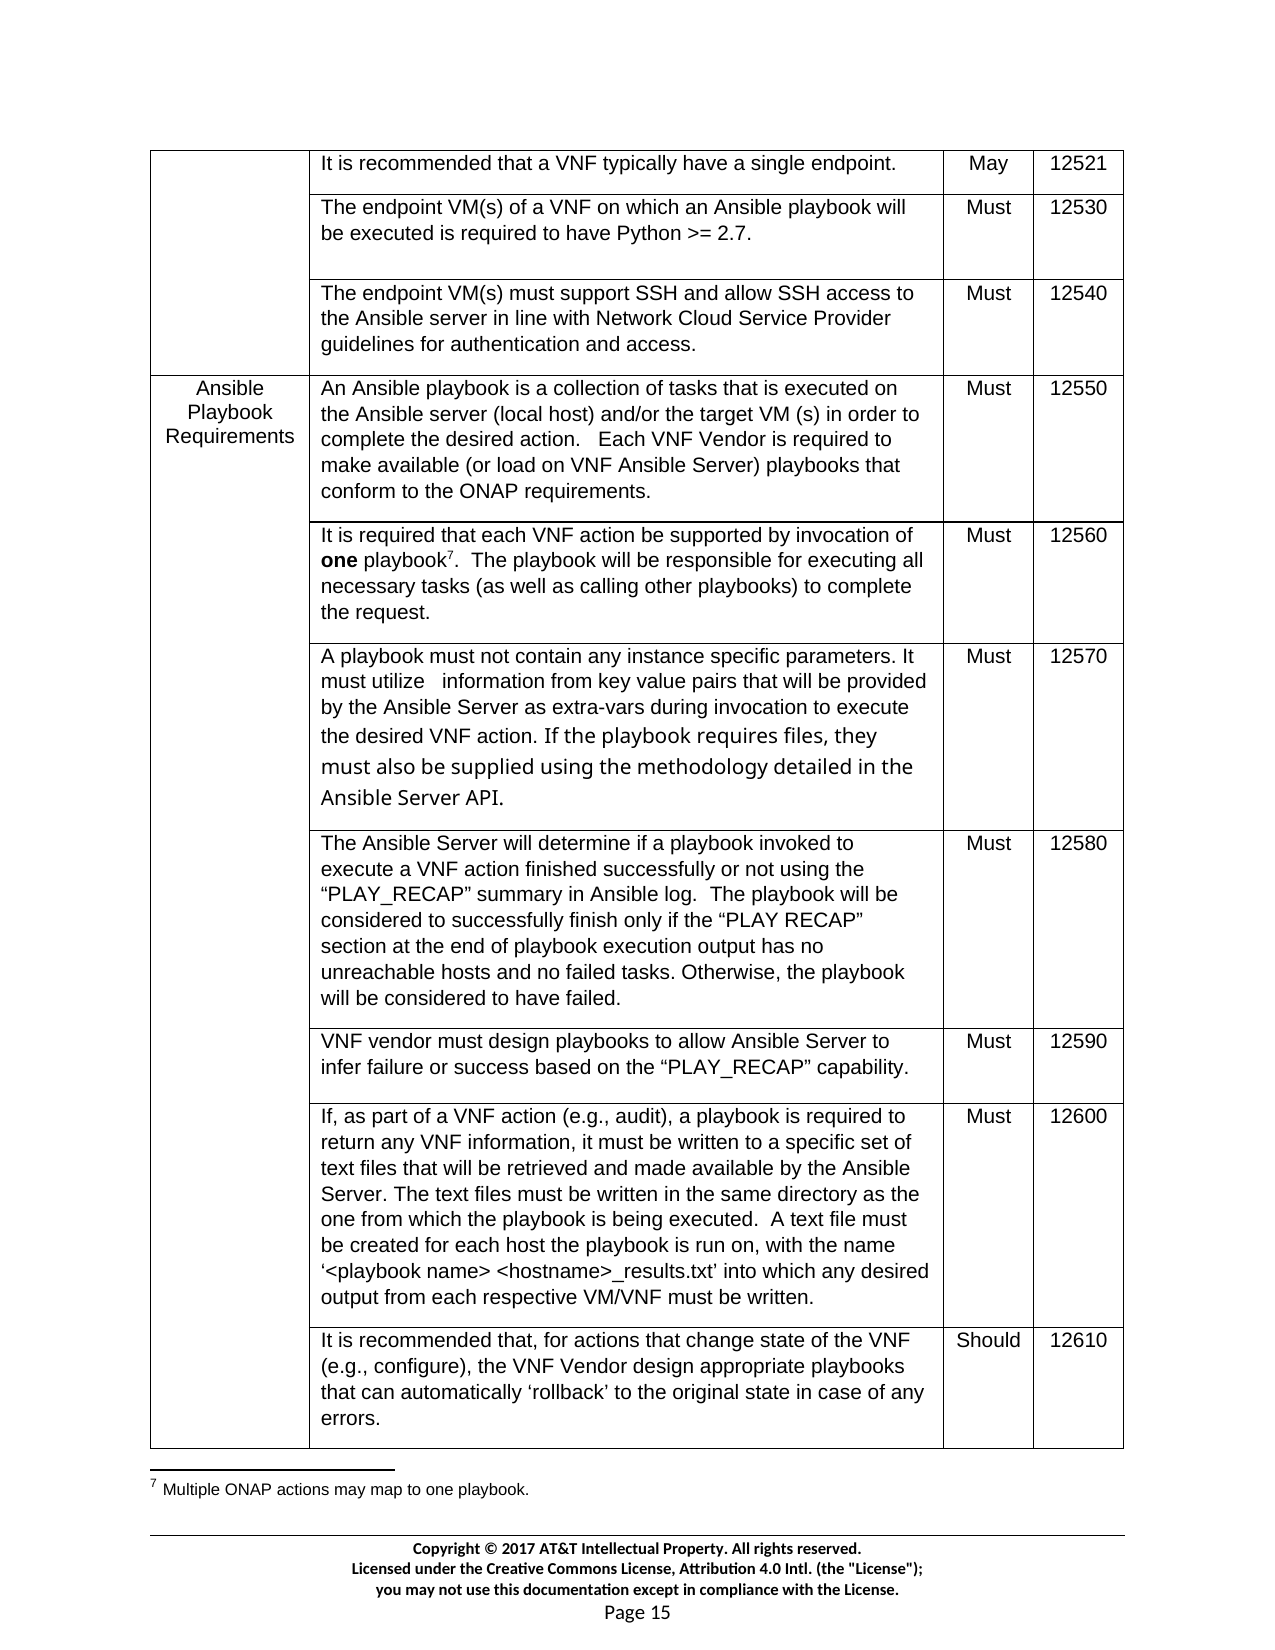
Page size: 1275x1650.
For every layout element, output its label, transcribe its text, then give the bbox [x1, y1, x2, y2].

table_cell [151, 151, 309, 374]
table_cell If, as part of a VNF action (e.g., audit), a playbook is required to return any VNF information, it must be written to a specific set of text files that will be retrieved and made available by the Ansible Server. The text files must be written in the same directory as the one from which the playbook is being executed. A text file must be created for each host the playbook is run on, with the name ‘<playbook name> <hostname>_results.txt’ into which any desired output from each respective VM/VNF must be written. [310, 1104, 943, 1327]
table_cell 12540 [1034, 280, 1123, 374]
table_cell 12521 [1034, 151, 1123, 193]
table_cell Must [944, 644, 1033, 829]
table_cell 12530 [1034, 195, 1123, 279]
table_cell The endpoint VM(s) must support SSH and allow SSH access to the Ansible server in line with Network Cloud Service Provider guidelines for authentication and access. [310, 280, 943, 374]
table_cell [310, 1328, 943, 1448]
table_cell 12560 [1034, 523, 1123, 642]
table_cell Should [944, 1328, 1033, 1448]
table_cell It is recommended that a VNF typically have a single endpoint. [310, 151, 943, 193]
table_cell VNF vendor must design playbooks to allow Ansible Server to infer failure or success based on the “PLAY_RECAP” capability. [310, 1029, 943, 1103]
table_cell 12610 [1034, 1328, 1123, 1448]
table_cell It is required that each VNF action be supported by invocation of one playbook. The playbook will be responsible for executing all necessary tasks (as well as calling other playbooks) to complete the request. [310, 523, 943, 642]
table_cell 12600 [1034, 1104, 1123, 1327]
table_cell The Ansible Server will determine if a playbook invoked to execute a VNF action finished successfully or not using the “PLAY_RECAP” summary in Ansible log. The playbook will be considered to successfully finish only if the “PLAY RECAP” section at the end of playbook execution output has no unreachable hosts and no failed tasks. Otherwise, the playbook will be considered to have failed. [310, 831, 943, 1028]
table_cell Must [944, 1104, 1033, 1327]
table_cell An Ansible playbook is a collection of tasks that is executed on the Ansible server (local host) and/or the target VM (s) in order to complete the desired action. Each VNF Vendor is required to make available (or load on VNF Ansible Server) playbooks that conform to the ONAP requirements. [310, 376, 943, 521]
table_cell Must [944, 376, 1033, 521]
table_cell Must [944, 523, 1033, 642]
table_cell May [944, 151, 1033, 193]
table_cell 12590 [1034, 1029, 1123, 1103]
table_cell The endpoint VM(s) of a VNF on which an Ansible playbook will be executed is required to have Python >= 2.7. [310, 195, 943, 279]
table_cell Must [944, 1029, 1033, 1103]
table_cell Must [944, 280, 1033, 374]
table_cell Must [944, 831, 1033, 1028]
table_cell Must [944, 195, 1033, 279]
table_cell A playbook must not contain any instance specific parameters. It must utilize information from key value pairs that will be provided by the Ansible Server as extra-vars during invocation to execute the desired VNF action. If the playbook requires files, they must also be supplied using the methodology detailed in the Ansible Server API. [310, 644, 943, 829]
table_cell 12570 [1034, 644, 1123, 829]
table_cell 12550 [1034, 376, 1123, 521]
table_cell Ansible Playbook Requirements [151, 376, 309, 1448]
table_cell 12580 [1034, 831, 1123, 1028]
